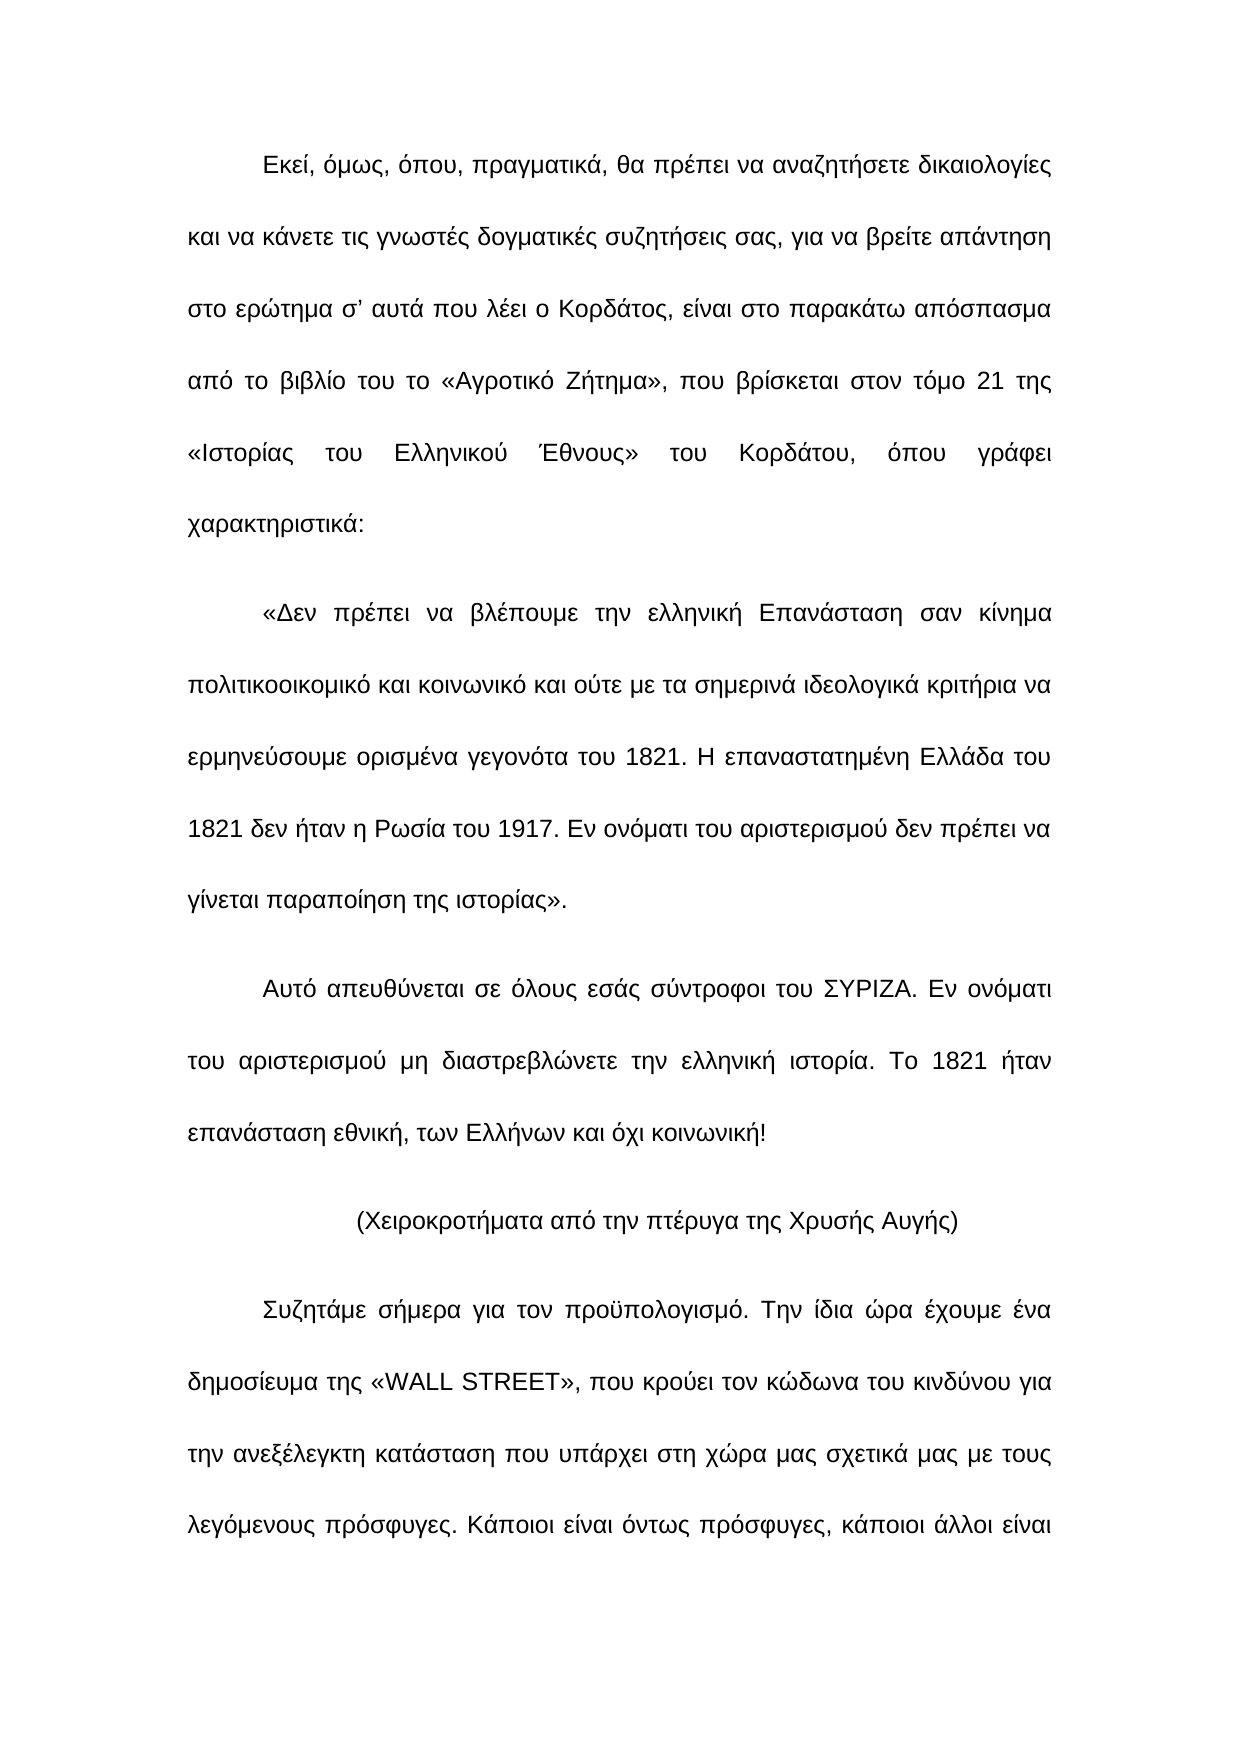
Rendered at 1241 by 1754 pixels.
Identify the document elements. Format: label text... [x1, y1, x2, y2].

text Αυτό απευθύνεται σε όλους εσάς σύντροφοι του ΣΥΡΙΖΑ. Εν ονόματι του αριστερισμού μη διαστρεβλώνετε την ελληνική ιστορία. Το 1821 ήταν επανάσταση εθνική, των Ελλήνων και όχι κοινωνική! [187, 974, 1053, 1146]
text «Δεν πρέπει να βλέπουμε την ελληνική Επανάσταση σαν κίνημα πολιτικοοικομικό και κοινωνικό και ούτε με τα σημερινά ιδεολογικά κριτήρια να ερμηνεύσουμε ορισμένα γεγονότα του 1821. Η επαναστατημένη Ελλάδα του 1821 δεν ήταν η Ρωσία του 1917. Εν ονόματι του αριστερισμού δεν πρέπει να γίνεται παραποίηση της ιστορίας». [187, 598, 1053, 914]
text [187, 1295, 1053, 1539]
text Εκεί, όμως, όπου, πραγματικά, θα πρέπει να αναζητήσετε δικαιολογίες και να κάνετε τις γνωστές δογματικές συζητήσεις σας, για να βρείτε απάντηση στο ερώτημα σ’ αυτά που λέει ο Κορδάτος, είναι στο παρακάτω απόσπασμα από το βιβλίο του το «Αγροτικό Ζήτημα», που βρίσκεται στον τόμο 21 της «Ιστορίας του Ελληνικού Έθνους» του Κορδάτου, όπου γράφει χαρακτηριστικά: [187, 150, 1053, 538]
text (Χειροκροτήματα από την πτέρυγα της Χρυσής Αυγής) [187, 1206, 1053, 1235]
